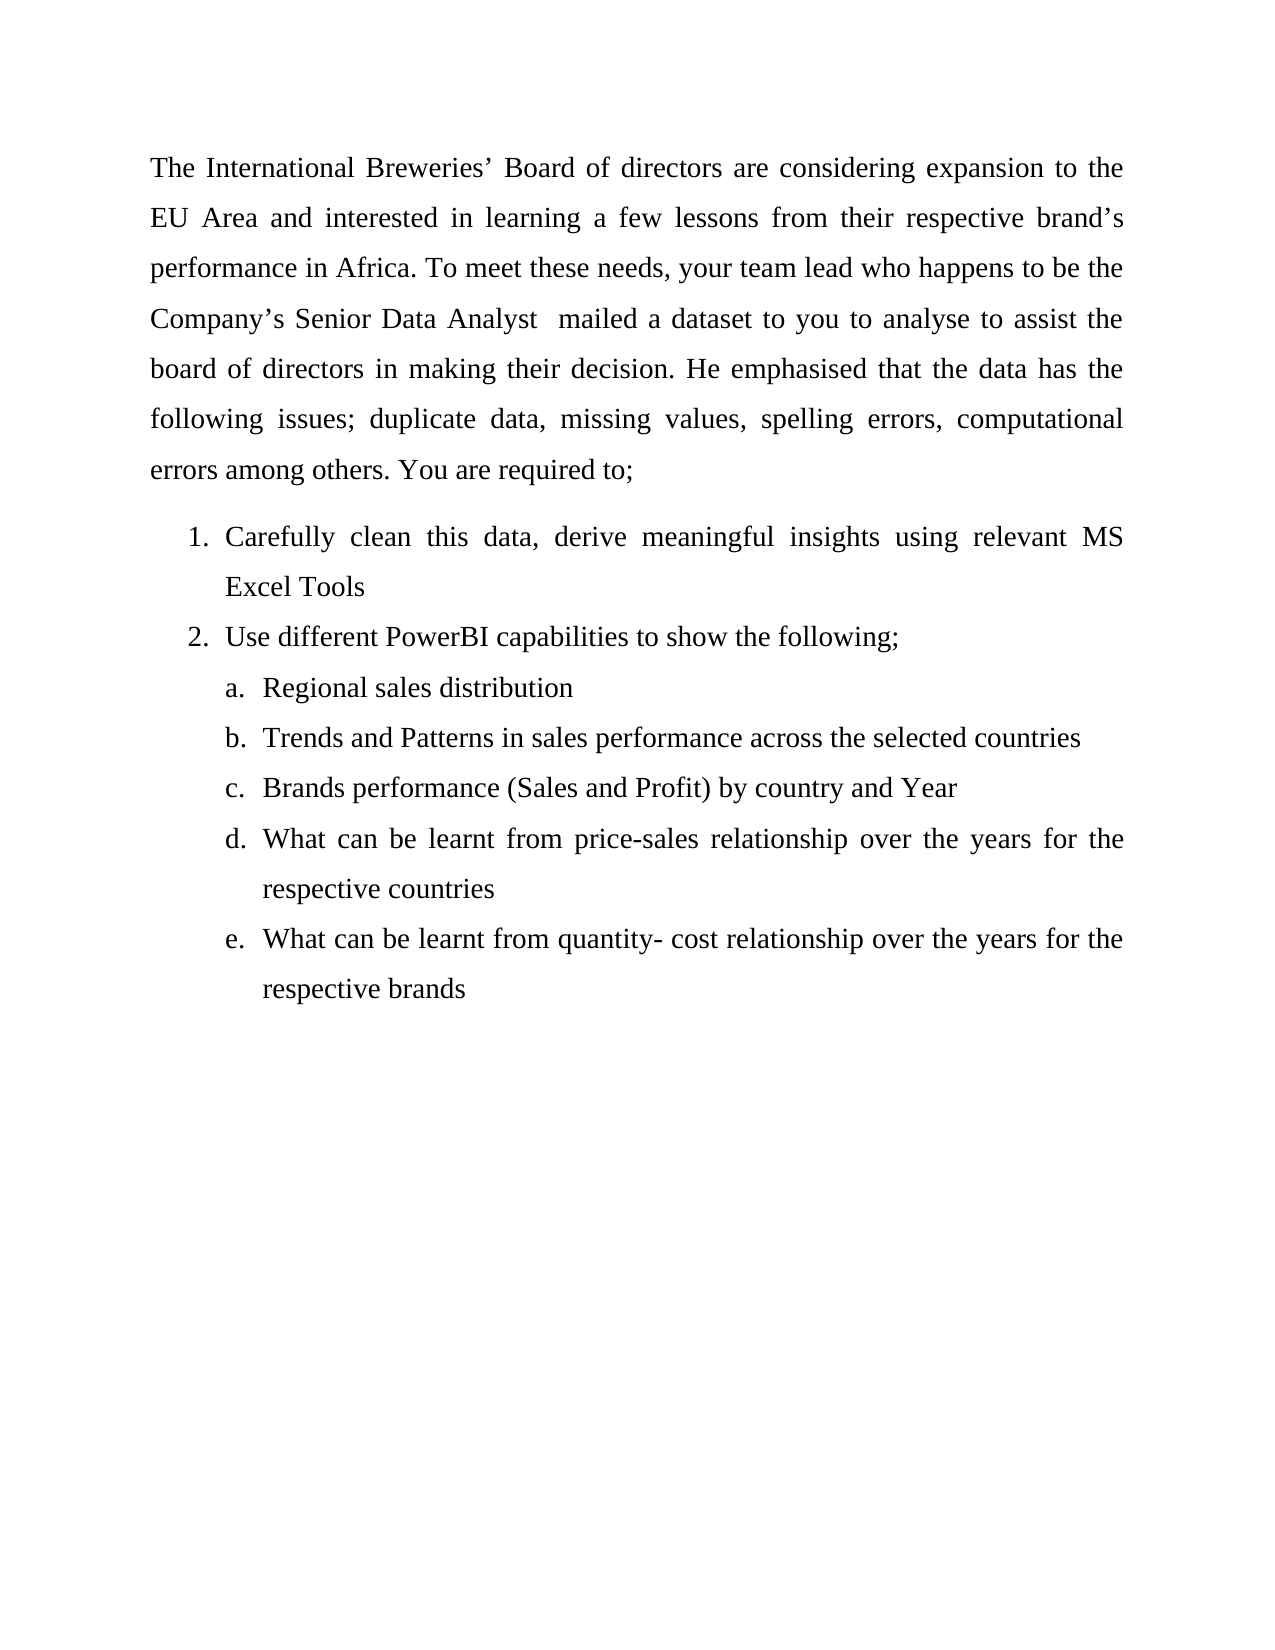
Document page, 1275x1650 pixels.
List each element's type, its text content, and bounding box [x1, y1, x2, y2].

list Regional sales distribution [225, 670, 1125, 703]
list Carefully clean this data, derive meaningful insights using relevant MS Excel Tools [187, 519, 1125, 603]
list What can be learnt from price-sales relationship over the years for the respective countries [225, 821, 1125, 904]
list What can be learnt from quantity- cost relationship over the years for the respective brands [225, 921, 1125, 1005]
list Trends and Patterns in sales performance across the selected countries [225, 720, 1125, 754]
list Use different PowerBI capabilities to show the following; [187, 619, 1125, 653]
list Brands performance (Sales and Profit) by country and Year [225, 770, 1125, 804]
text The International Breweries’ Board of directors are considering expansion to the EU Area and interested in learning a few lessons from their respective brand’s performance in Africa. To meet these needs, your team lead who happens to be the Company’s Senior Data Analyst mailed a dataset to you to analyse to assist the board of directors in making their decision. He emphasised that the data has the following issues; duplicate data, missing values, spelling errors, computational errors among others. You are required to; [150, 150, 1125, 485]
